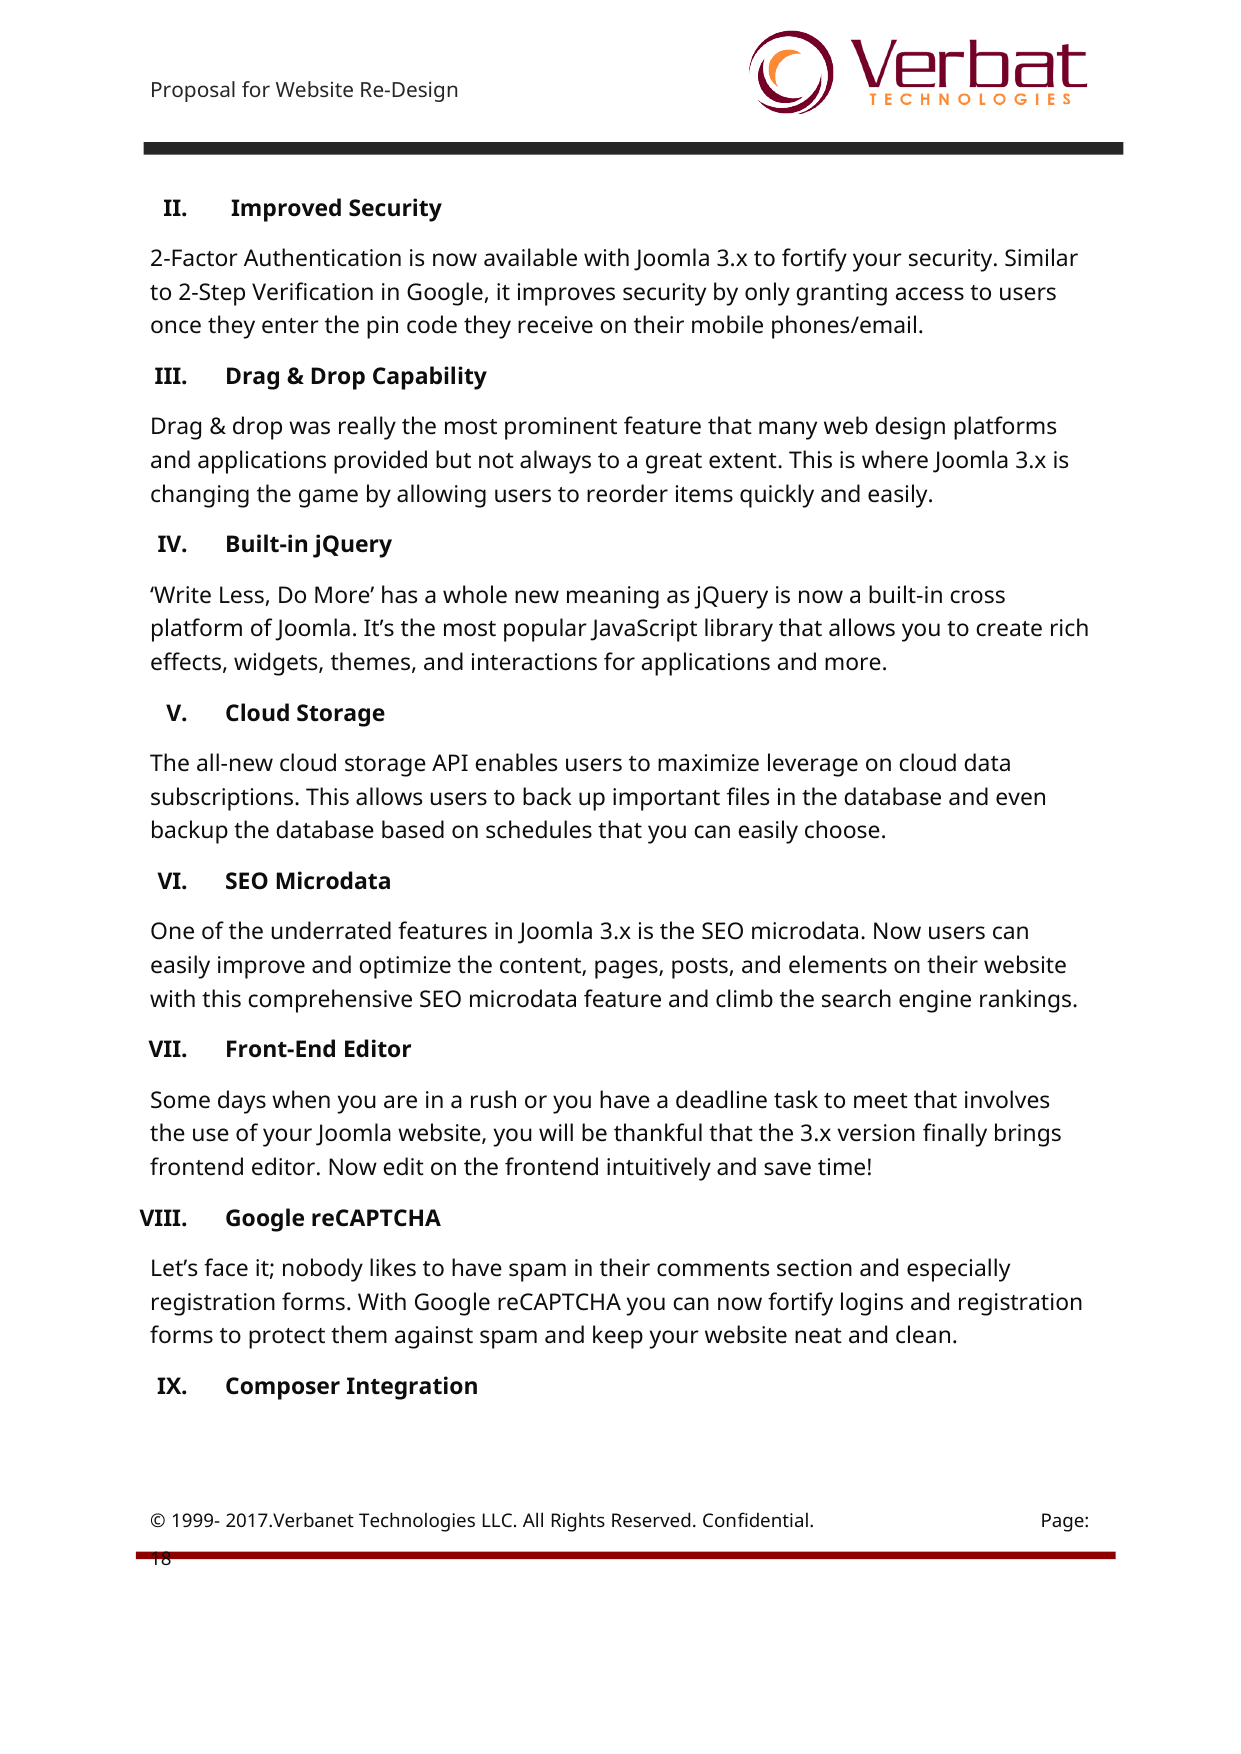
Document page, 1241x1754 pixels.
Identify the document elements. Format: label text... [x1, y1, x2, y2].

text One of the underrated features in Joomla 3.x is the SEO microdata. Now users can easily improve and optimize the content, pages, posts, and elements on their website with this comprehensive SEO microdata feature and climb the search engine rankings. [150, 915, 1090, 1014]
text Let’s face it; nobody likes to have spam in their comments section and especially registration forms. With Google reCAPTCHA you can now fortify logins and registration forms to protect them against spam and keep your website neat and clean. [150, 1252, 1090, 1351]
list SEO Microdata [187, 865, 1090, 896]
list Built-in jQuery [187, 528, 1090, 559]
text Some days when you are in a rush or you have a deadline task to meet that involves the use of your Joomla website, you will be thankful that the 3.x version finally brings frontend editor. Now edit on the frontend intuitively and save time! [150, 1084, 1090, 1182]
text ‘Write Less, Do More’ has a whole new meaning as jQuery is now a built-in cross platform of Joomla. It’s the most popular JavaScript library that allows you to create rich effects, widgets, themes, and interactions for applications and more. [150, 579, 1090, 677]
list Cloud Storage [187, 697, 1090, 728]
list Composer Integration [187, 1370, 1090, 1401]
list Improved Security [187, 192, 1090, 223]
list Google reCAPTCHA [187, 1202, 1090, 1233]
list Front-End Editor [187, 1033, 1090, 1064]
picture [745, 26, 1089, 114]
text Drag & drop was really the most prominent feature that many web design platforms and applications provided but not always to a great extent. This is where Joomla 3.x is changing the game by allowing users to reorder items quickly and easily. [150, 410, 1090, 509]
text The all-new cloud storage API enables users to maximize leverage on cloud data subscriptions. This allows users to back up important files in the database and even backup the database based on schedules that you can easily choose. [150, 747, 1090, 846]
list Drag & Drop Capability [187, 360, 1090, 391]
text 2-Factor Authentication is now available with Joomla 3.x to fortify your security. Similar to 2-Step Verification in Google, it improves security by only granting access to users once they enter the pin code they receive on their mobile phones/email. [150, 242, 1090, 341]
